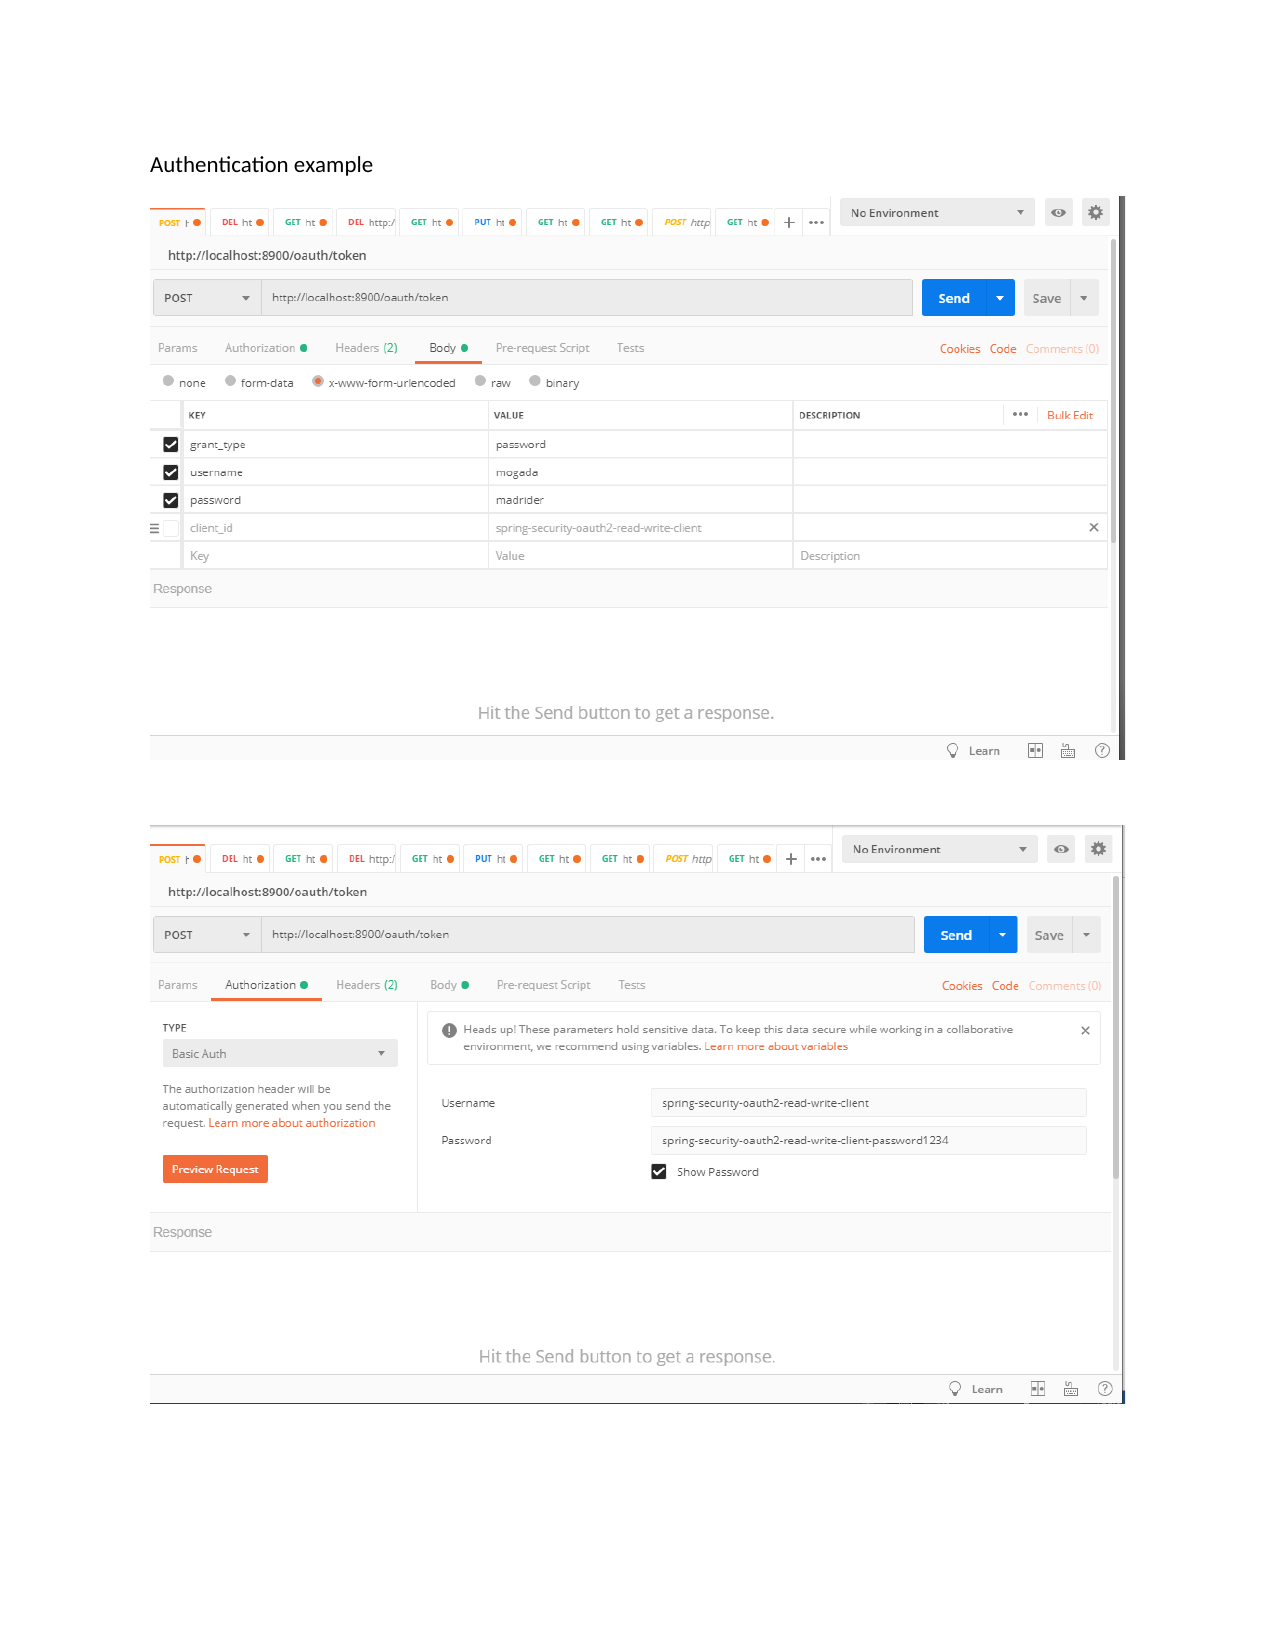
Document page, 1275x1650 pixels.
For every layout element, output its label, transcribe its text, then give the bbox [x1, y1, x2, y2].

picture [150, 825, 1125, 1404]
picture [150, 196, 1125, 760]
text Authentication example [150, 150, 1125, 178]
